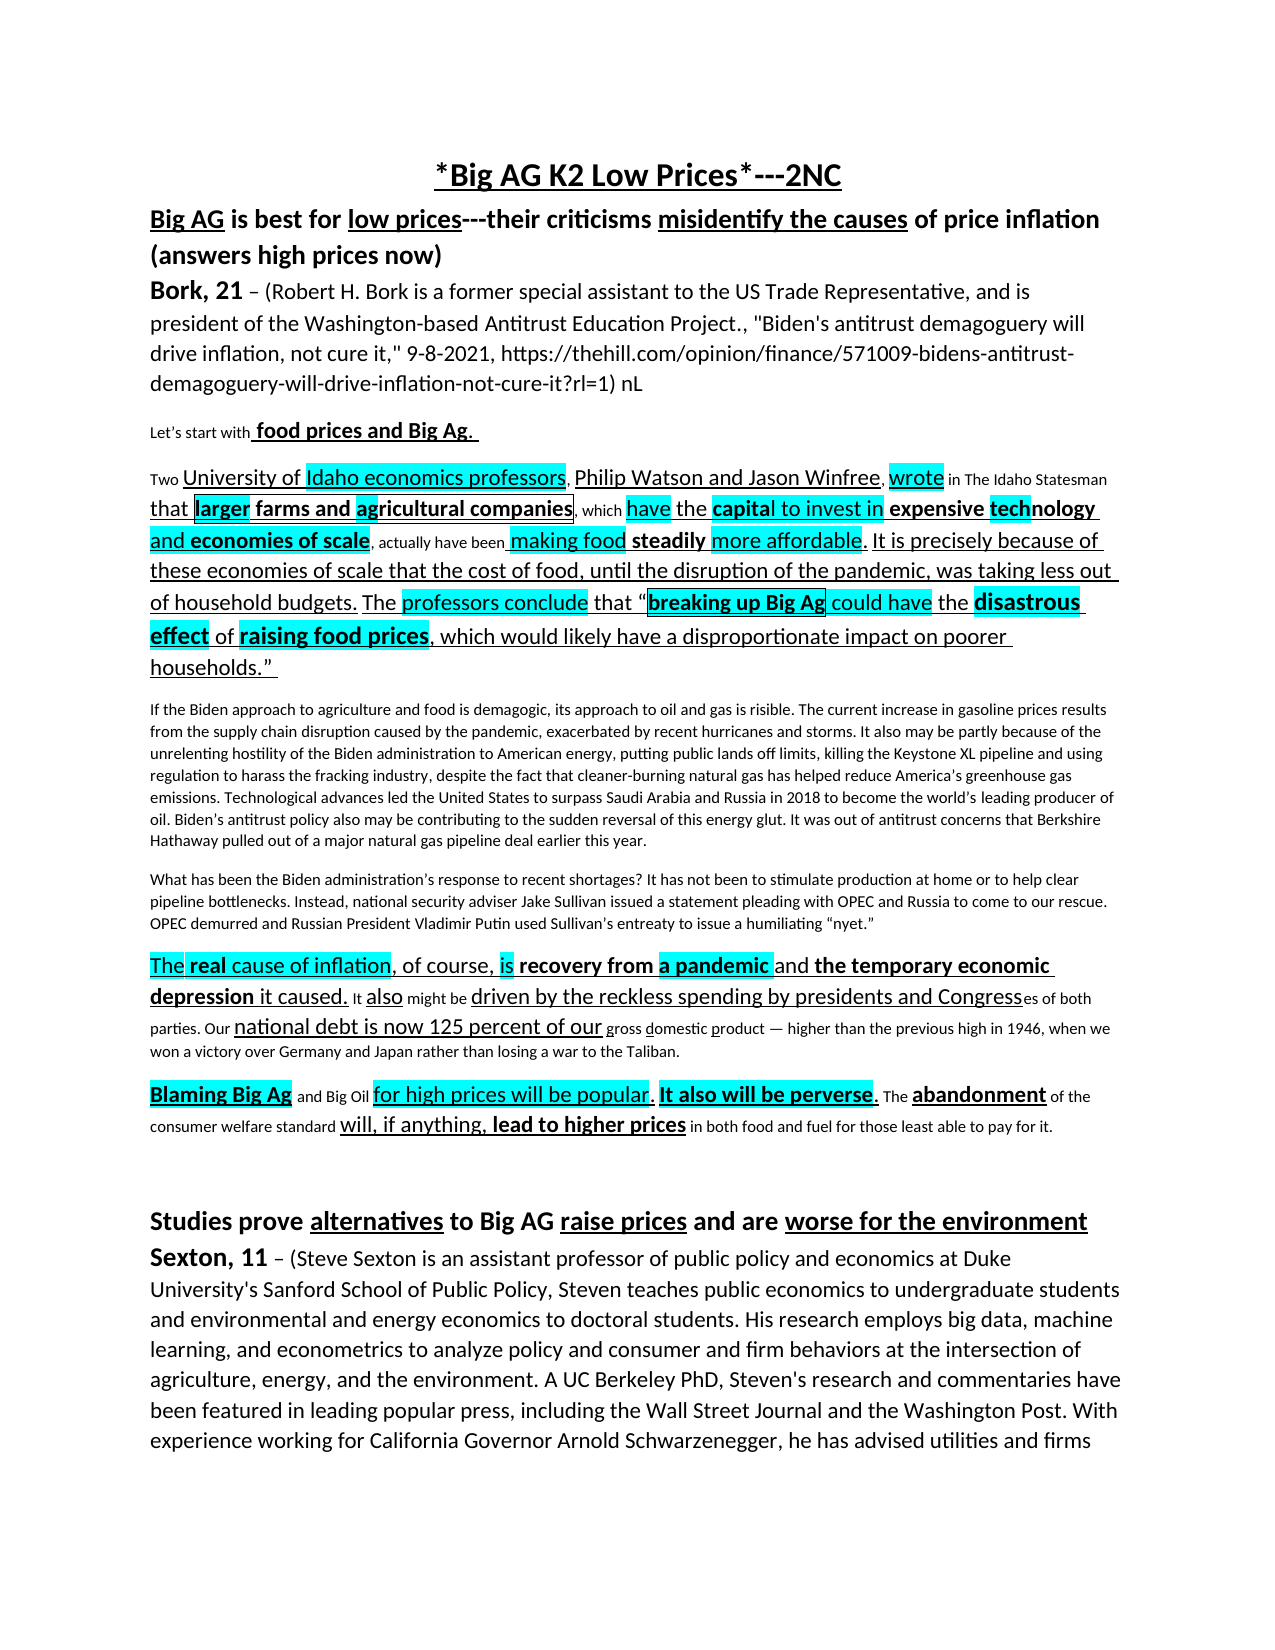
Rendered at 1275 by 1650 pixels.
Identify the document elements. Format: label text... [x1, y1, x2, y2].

subtitle Studies prove alternatives to Big AG raise prices and are worse for the environment [150, 1204, 1125, 1237]
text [150, 1240, 1125, 1454]
text If the Biden approach to agriculture and food is demagogic, its approach to oil and gas is risible. The current increase in gasoline prices results from the supply chain disruption caused by the pandemic, exacerbated by recent hurricanes and storms. It also may be partly because of the unrelenting hostility of the Biden administration to American energy, putting public lands off limits, killing the Keystone XL pipeline and using regulation to harass the fracking industry, despite the fact that cleaner-burning natural gas has helped reduce America’s greenhouse gas emissions. Technological advances led the United States to surpass Saudi Arabia and Russia in 2018 to become the world’s leading producer of oil. Biden’s antitrust policy also may be contributing to the sudden reversal of this energy glut. It was out of antitrust concerns that Berkshire Hathaway pulled out of a major natural gas pipeline deal earlier this year. [150, 699, 1125, 851]
text Two University of Idaho economics professors, Philip Watson and Jason Winfree, wrote in The Idaho Statesman that larger farms and agricultural companies, which have the capital to invest in expensive technology and economies of scale, actually have been making food steadily more affordable. It is precisely because of these economies of scale that the cost of food, until the disruption of the pandemic, was taking less out of household budgets. The professors conclude that “breaking up Big Ag could have the disastrous effect of raising food prices, which would likely have a disproportionate impact on poorer households.” [150, 463, 1125, 681]
text Bork, 21 – (Robert H. Bork is a former special assistant to the US Trade Representative, and is president of the Washington-based Antitrust Education Project., "Biden's antitrust demagoguery will drive inflation, not cure it," 9-8-2021, https://thehill.com/opinion/finance/571009-bidens-antitrust-demagoguery-will-drive-inflation-not-cure-it?rl=1) nL [150, 273, 1125, 397]
text The real cause of inflation, of course, is recovery from a pandemic and the temporary economic depression it caused. It also might be driven by the reckless spending by presidents and Congresses of both parties. Our national debt is now 125 percent of our gross domestic product — higher than the previous high in 1946, when we won a victory over Germany and Japan rather than losing a war to the Taliban. [150, 952, 1125, 1062]
text What has been the Biden administration’s response to recent shortages? It has not been to stimulate production at home or to help clear pipeline bottlenecks. Instead, national security adviser Jake Sullivan issued a statement pleading with OPEC and Russia to come to our rescue. OPEC demurred and Russian President Vladimir Putin used Sullivan’s entreaty to issue a humiliating “nyet.” [150, 869, 1125, 933]
subtitle Big AG is best for low prices---their criticisms misidentify the causes of price inflation (answers high prices now) [150, 202, 1125, 271]
text Let’s start with food prices and Big Ag. [150, 416, 1125, 444]
subtitle *Big AG K2 Low Prices*---2NC [150, 154, 1125, 195]
text Blaming Big Ag and Big Oil for high prices will be popular. It also will be perverse. The abandonment of the consumer welfare standard will, if anything, lead to higher prices in both food and fuel for those least able to pay for it. [150, 1080, 1125, 1138]
